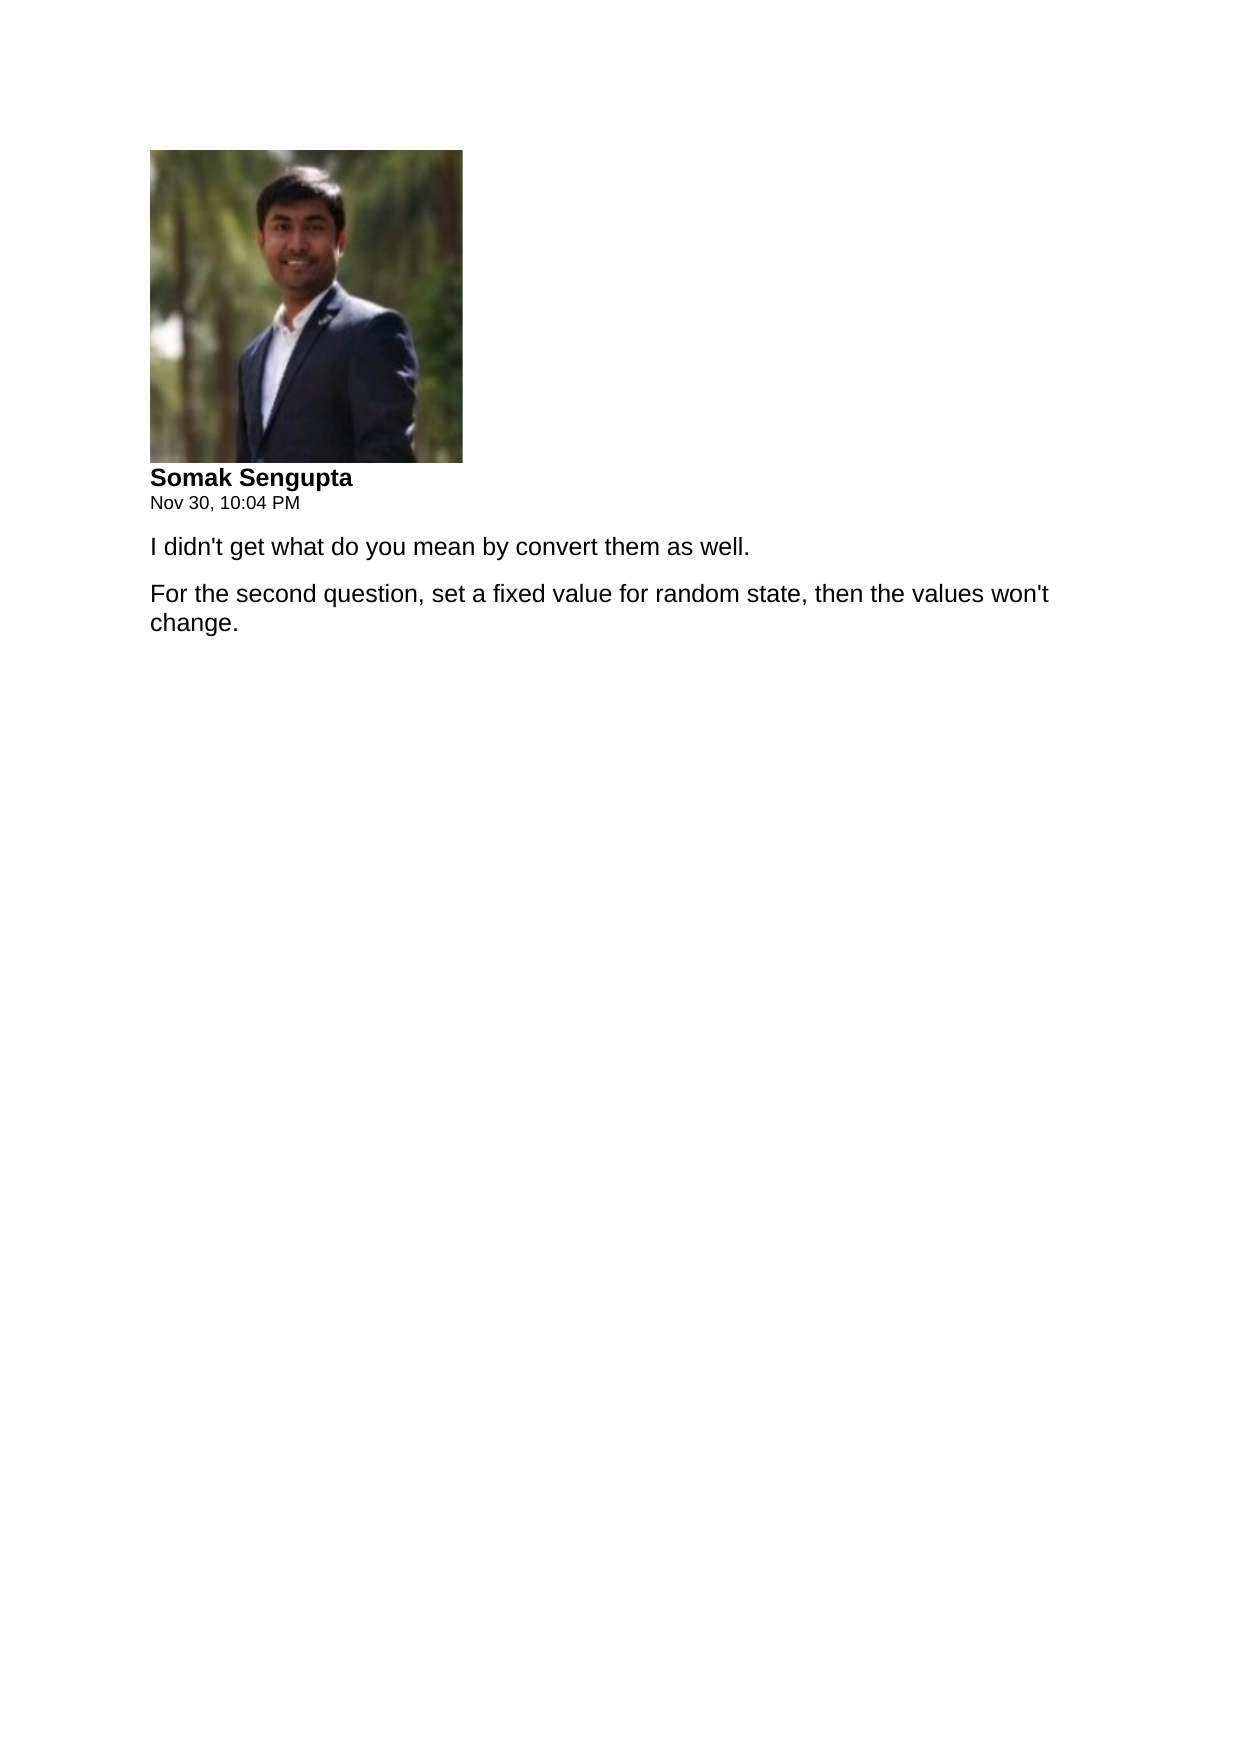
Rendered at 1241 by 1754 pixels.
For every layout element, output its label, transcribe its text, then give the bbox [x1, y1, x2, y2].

picture [150, 150, 463, 463]
text For the second question, set a fixed value for random state, then the values won't change. [150, 579, 1090, 637]
text I didn't get what do you mean by convert them as well. [150, 532, 1090, 561]
text Nov 30, 10:04 PM [150, 491, 1090, 513]
text Somak Sengupta [150, 463, 1090, 491]
